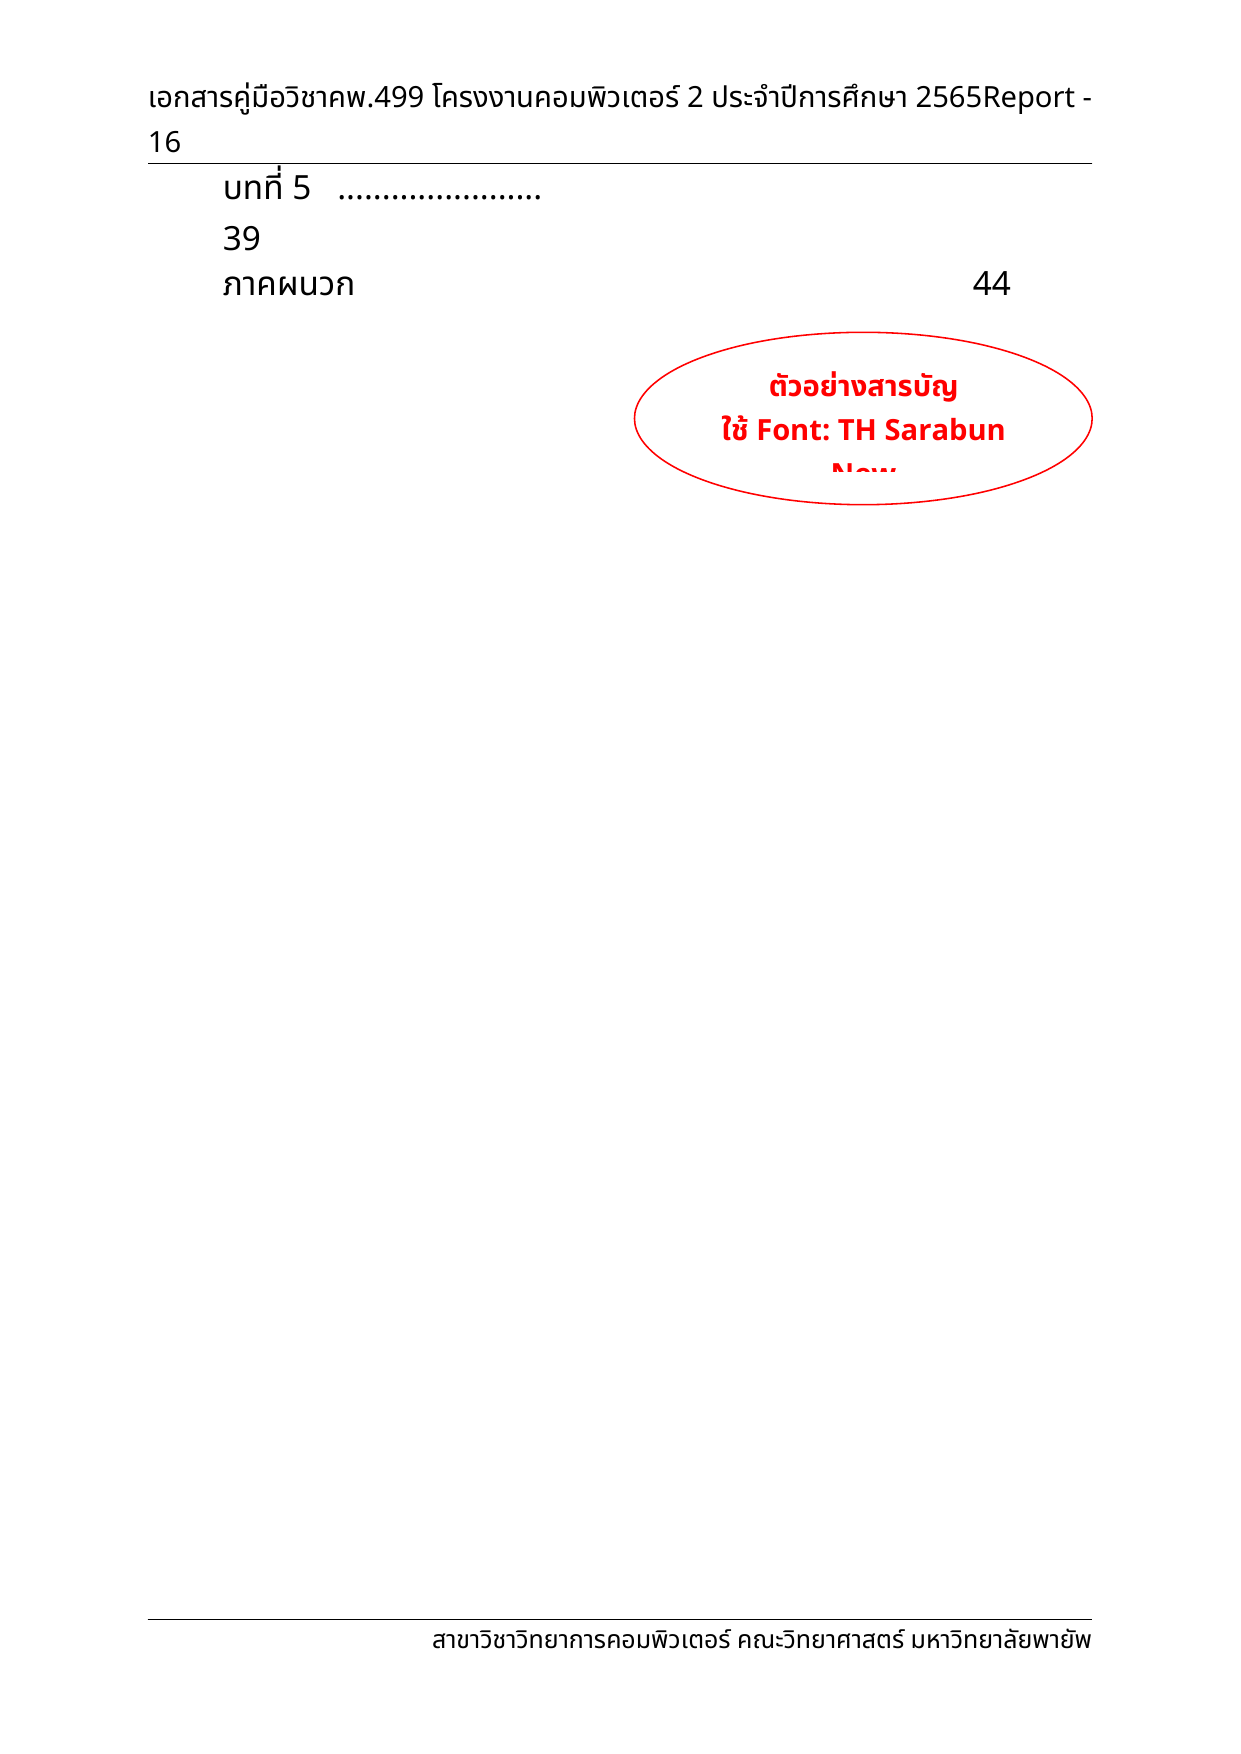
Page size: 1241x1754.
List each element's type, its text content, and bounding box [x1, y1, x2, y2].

text บทที่ 5 ....................... 39 [148, 164, 1092, 260]
text ภาคผนวก 44 [148, 260, 1092, 311]
